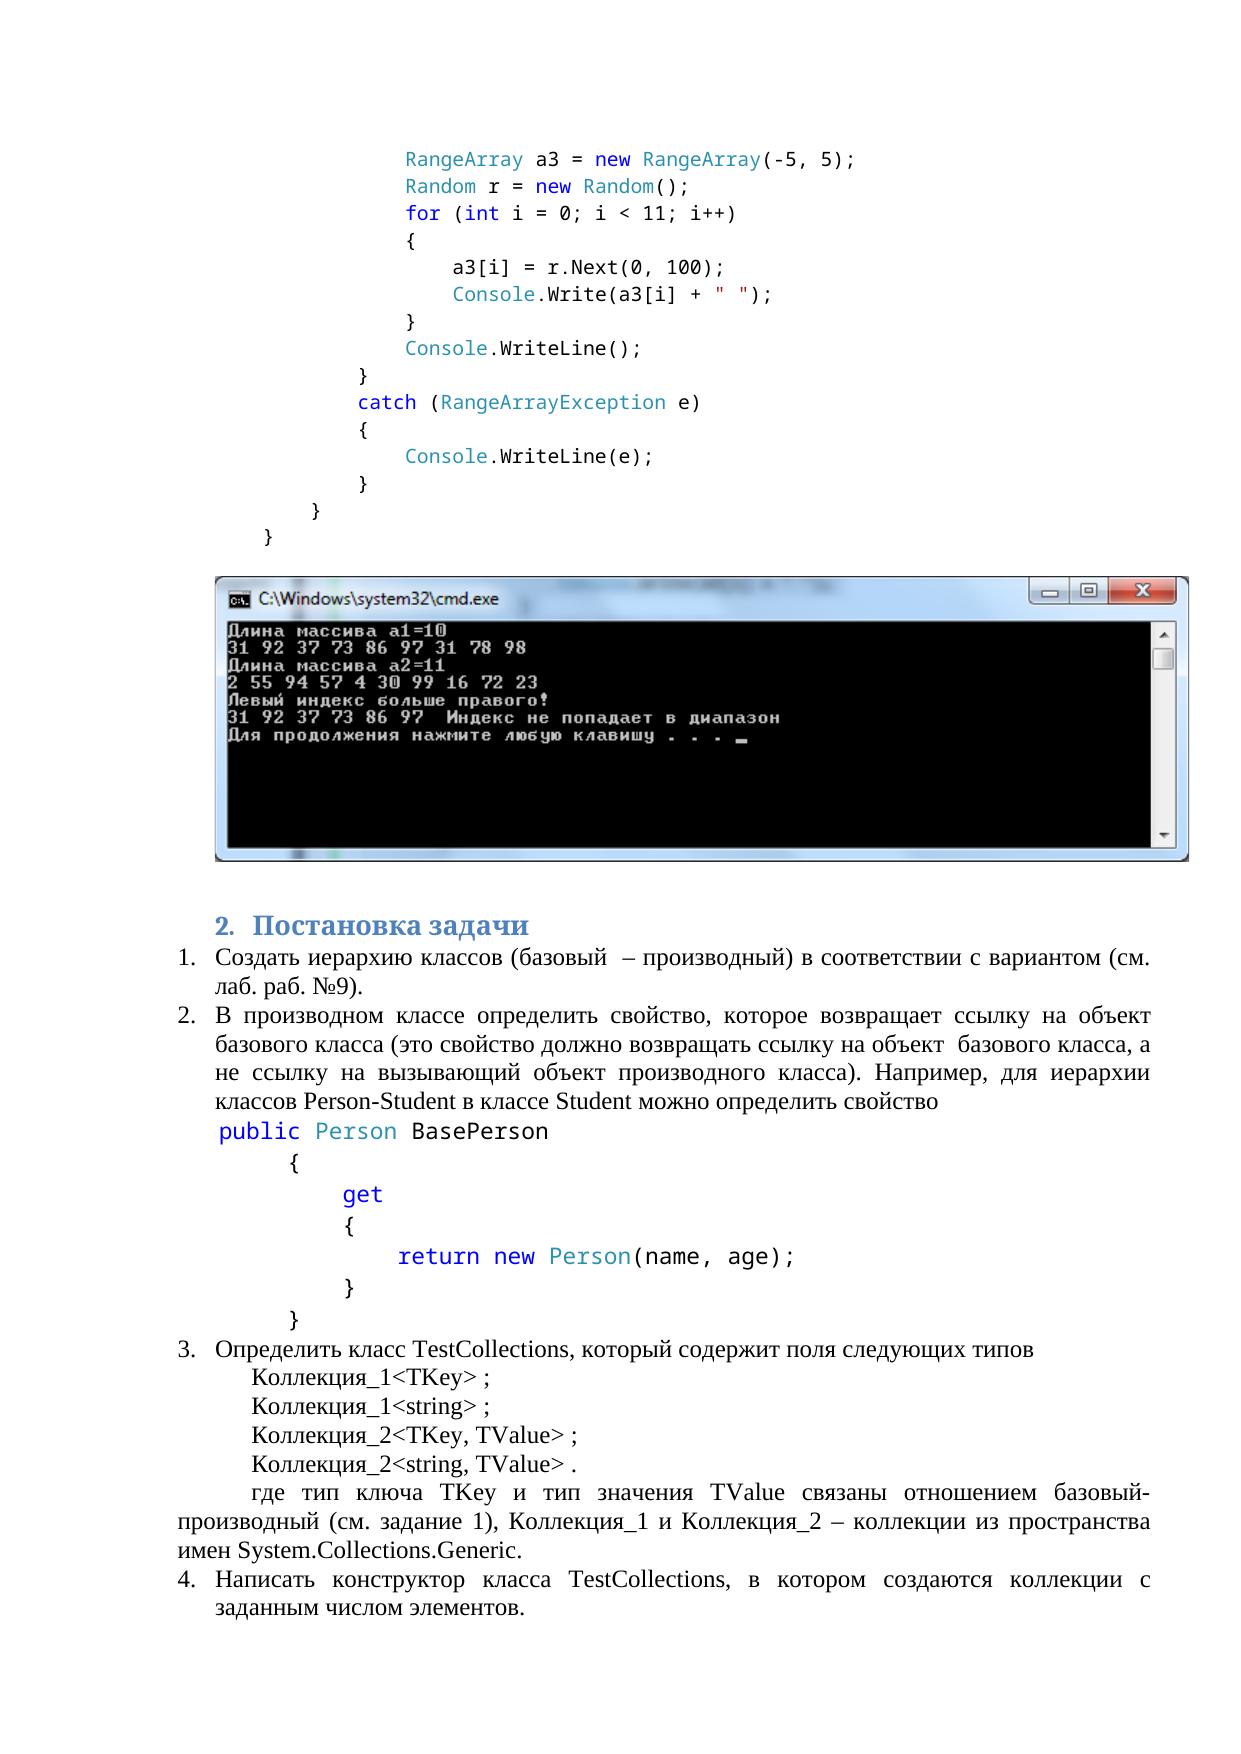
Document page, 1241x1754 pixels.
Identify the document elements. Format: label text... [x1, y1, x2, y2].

list Определить класс TestCollections, который содержит поля следующих типов [177, 1334, 1152, 1362]
text } [215, 361, 1152, 388]
text RangeArray a3 = new RangeArray(-5, 5); [215, 145, 1152, 172]
text Коллекция_1<string> ; [177, 1391, 1152, 1420]
text get [177, 1177, 1152, 1209]
text } [177, 1271, 1152, 1302]
text Console.Write(a3[i] + " "); [215, 280, 1152, 307]
text return new Person(name, age); [177, 1240, 1152, 1271]
text Коллекция_2<TKey, TValue> ; [177, 1420, 1152, 1449]
text a3[i] = r.Next(0, 100); [215, 253, 1152, 280]
text { [215, 415, 1152, 442]
text { [215, 226, 1152, 253]
text } [215, 469, 1152, 496]
text Console.WriteLine(); [215, 334, 1152, 361]
text } [215, 496, 1152, 523]
text Console.WriteLine(e); [215, 442, 1152, 469]
text Коллекция_2<string, TValue> . [177, 1449, 1152, 1477]
text где тип ключа TKey и тип значения TValue связаны отношением базовый-производный (см. задание 1), Коллекция_1 и Коллекция_2 – коллекции из пространства имен System.Collections.Generic. [177, 1477, 1152, 1564]
list Создать иерархию классов (базовый – производный) в соответствии с вариантом (см. лаб. раб. №9). [177, 942, 1152, 1000]
text } [177, 1302, 1152, 1334]
text for (int i = 0; i < 11; i++) [215, 199, 1152, 226]
list В производном классе определить свойство, которое возвращает ссылку на объект базового класса (это свойство должно возвращать ссылку на объект базового класса, а не ссылку на вызывающий объект производного класса). Например, для иерархии классов Person-Student в классе Student можно определить свойство [177, 1000, 1152, 1115]
text } [215, 307, 1152, 334]
text Random r = new Random(); [215, 172, 1152, 199]
text catch (RangeArrayException e) [215, 388, 1152, 415]
text Коллекция_1<TKey> ; [177, 1362, 1152, 1391]
text { [177, 1209, 1152, 1240]
list Написать конструктор класса TestCollections, в котором создаются коллекции с заданным числом элементов. [177, 1564, 1152, 1621]
subtitle Постановка задачи [215, 911, 1152, 942]
picture [214, 576, 1190, 862]
text { [177, 1146, 1152, 1177]
text public Person BasePerson [177, 1115, 1152, 1146]
text } [215, 523, 1152, 550]
